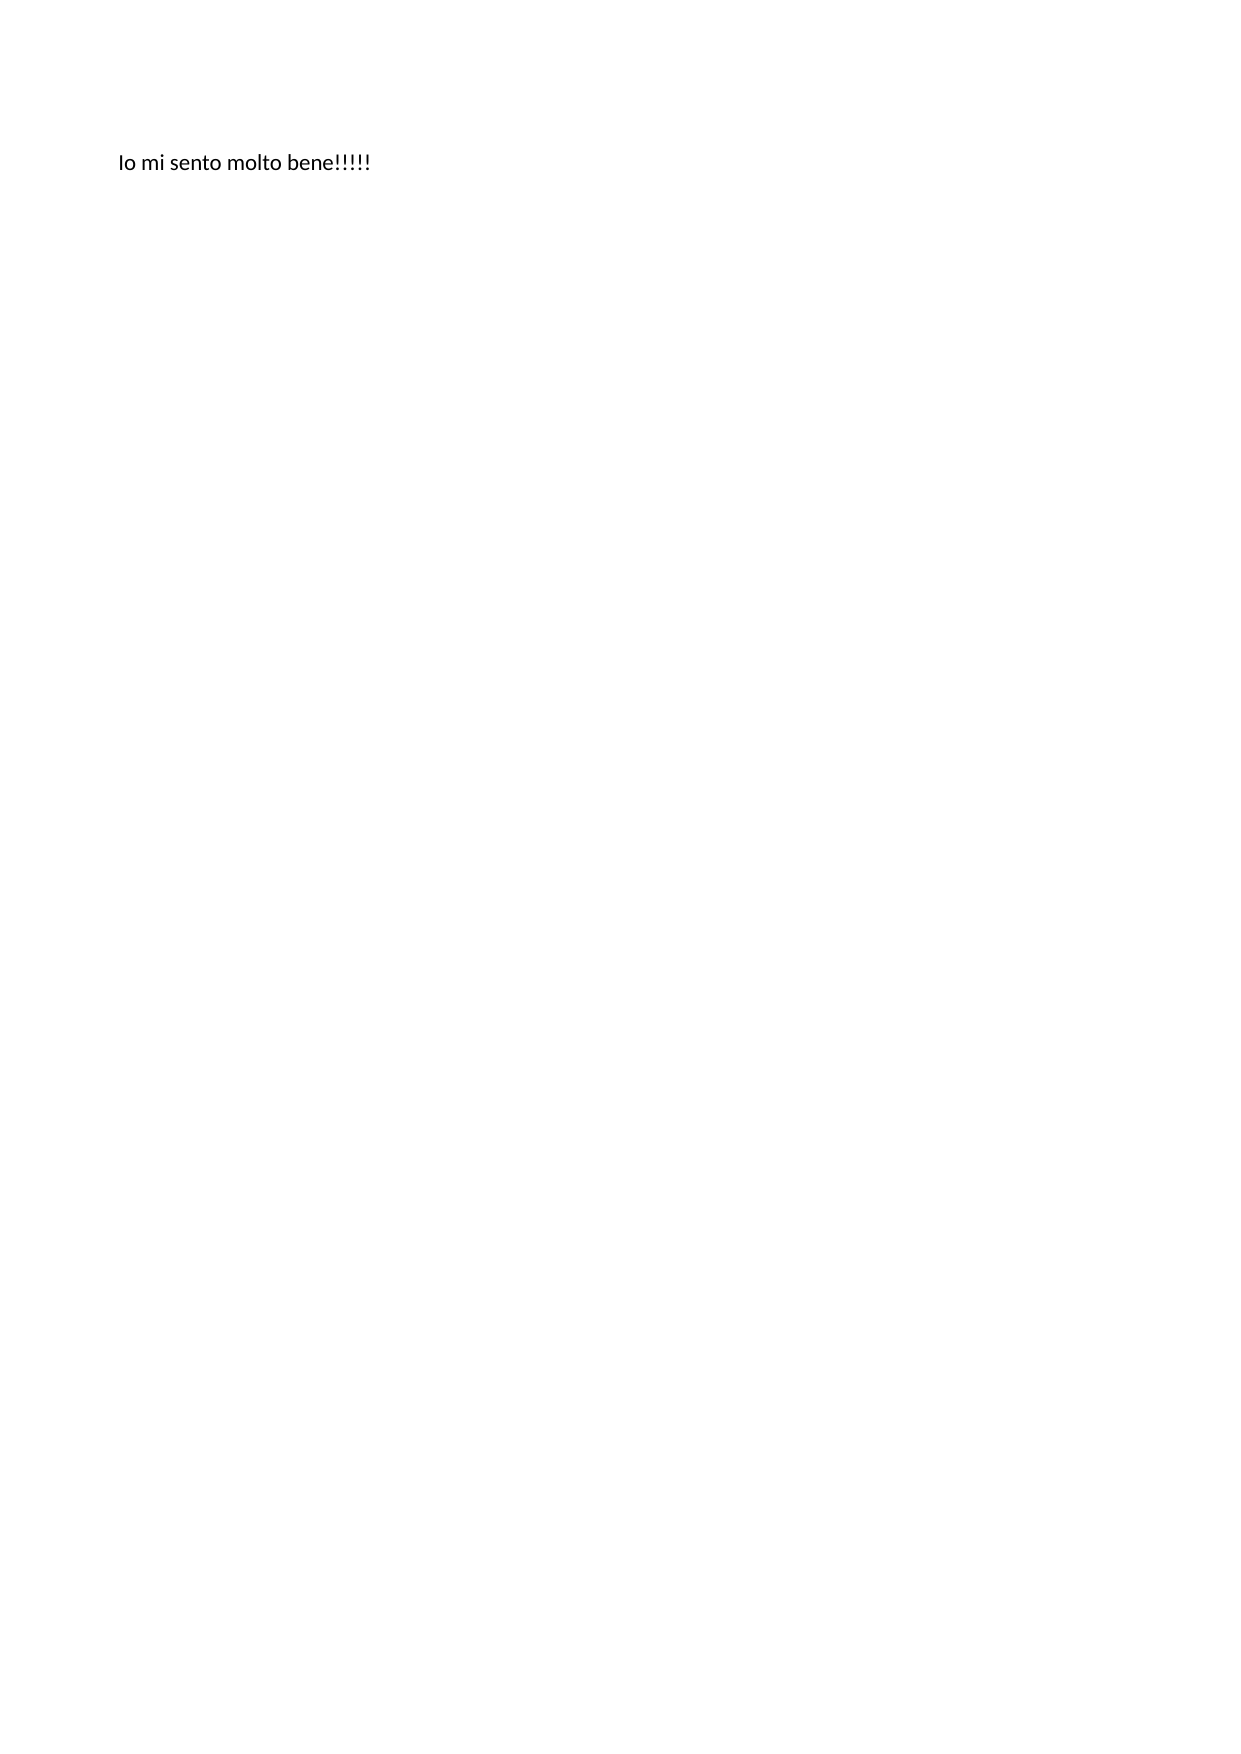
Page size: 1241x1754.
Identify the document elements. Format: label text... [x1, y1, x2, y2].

text Io mi sento molto bene!!!!! [118, 148, 1122, 176]
